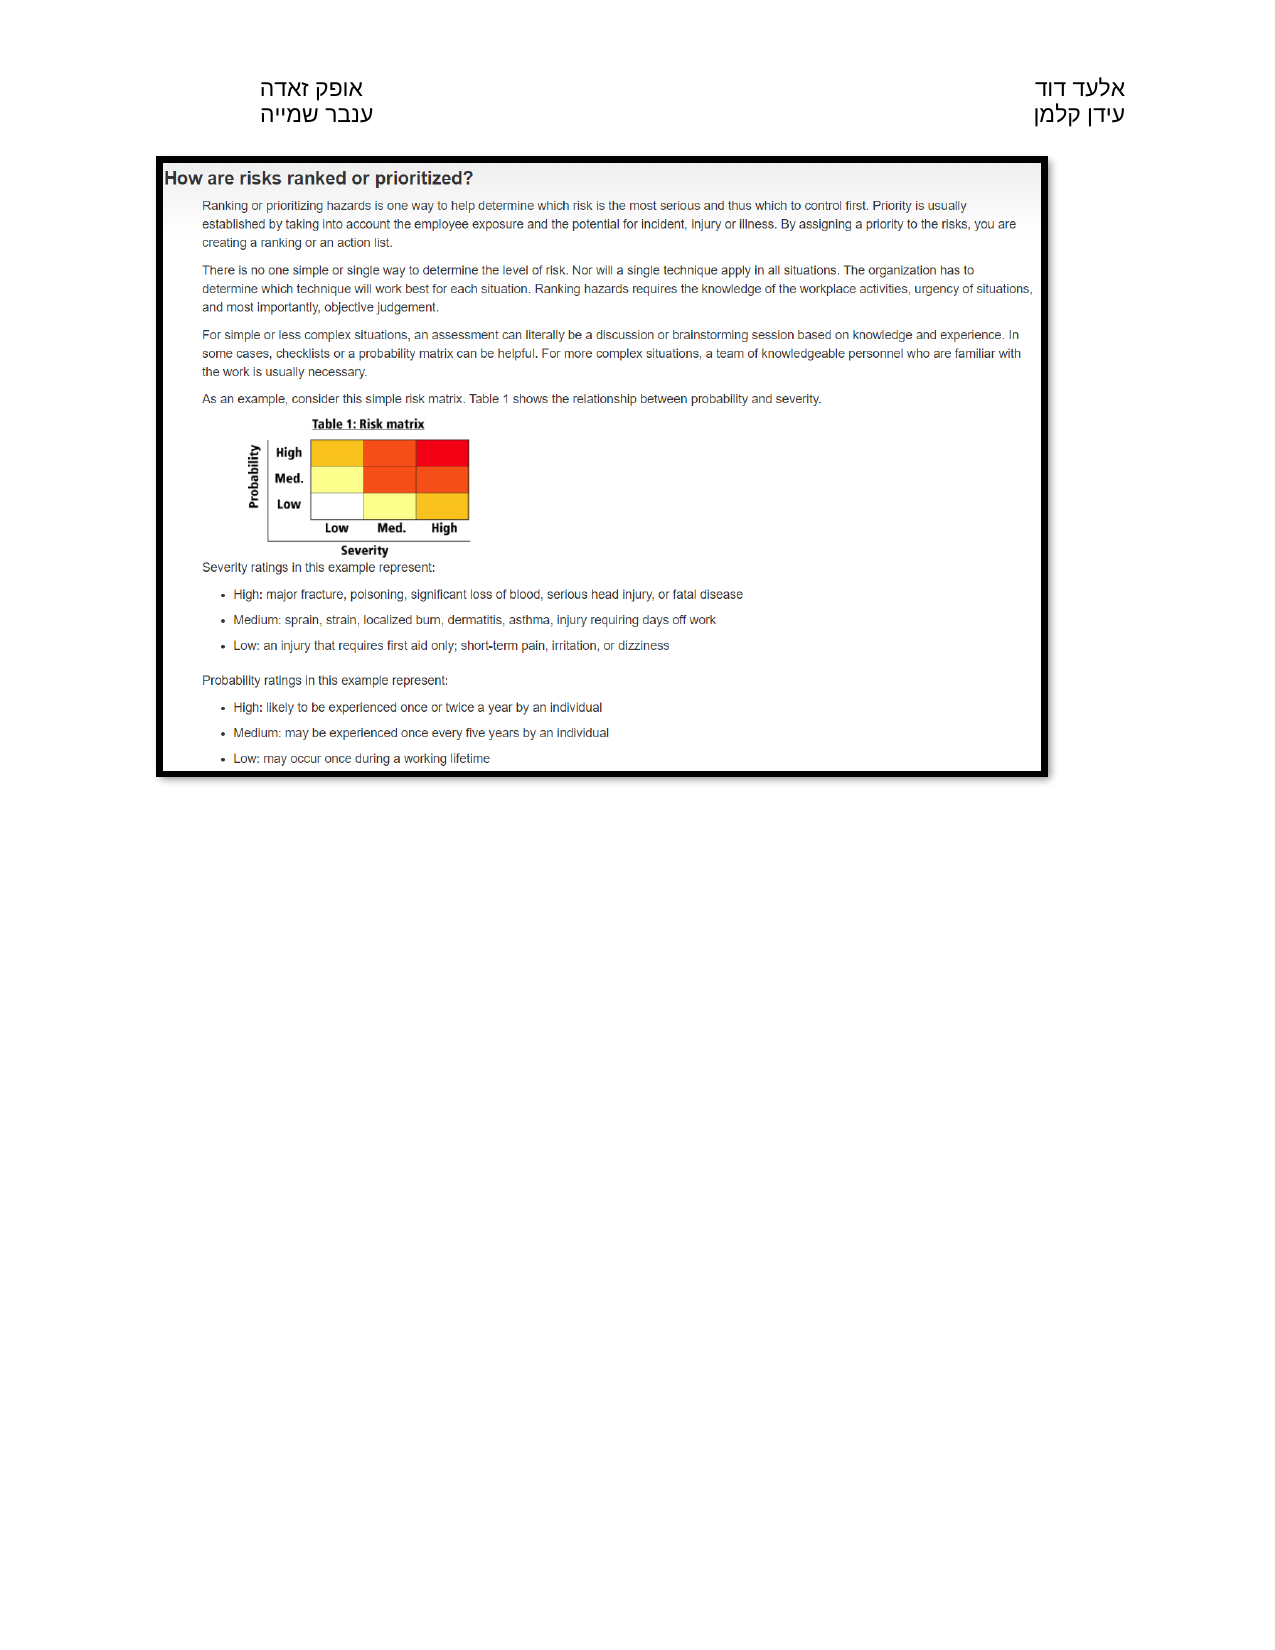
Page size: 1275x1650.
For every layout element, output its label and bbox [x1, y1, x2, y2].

picture [163, 163, 1041, 771]
